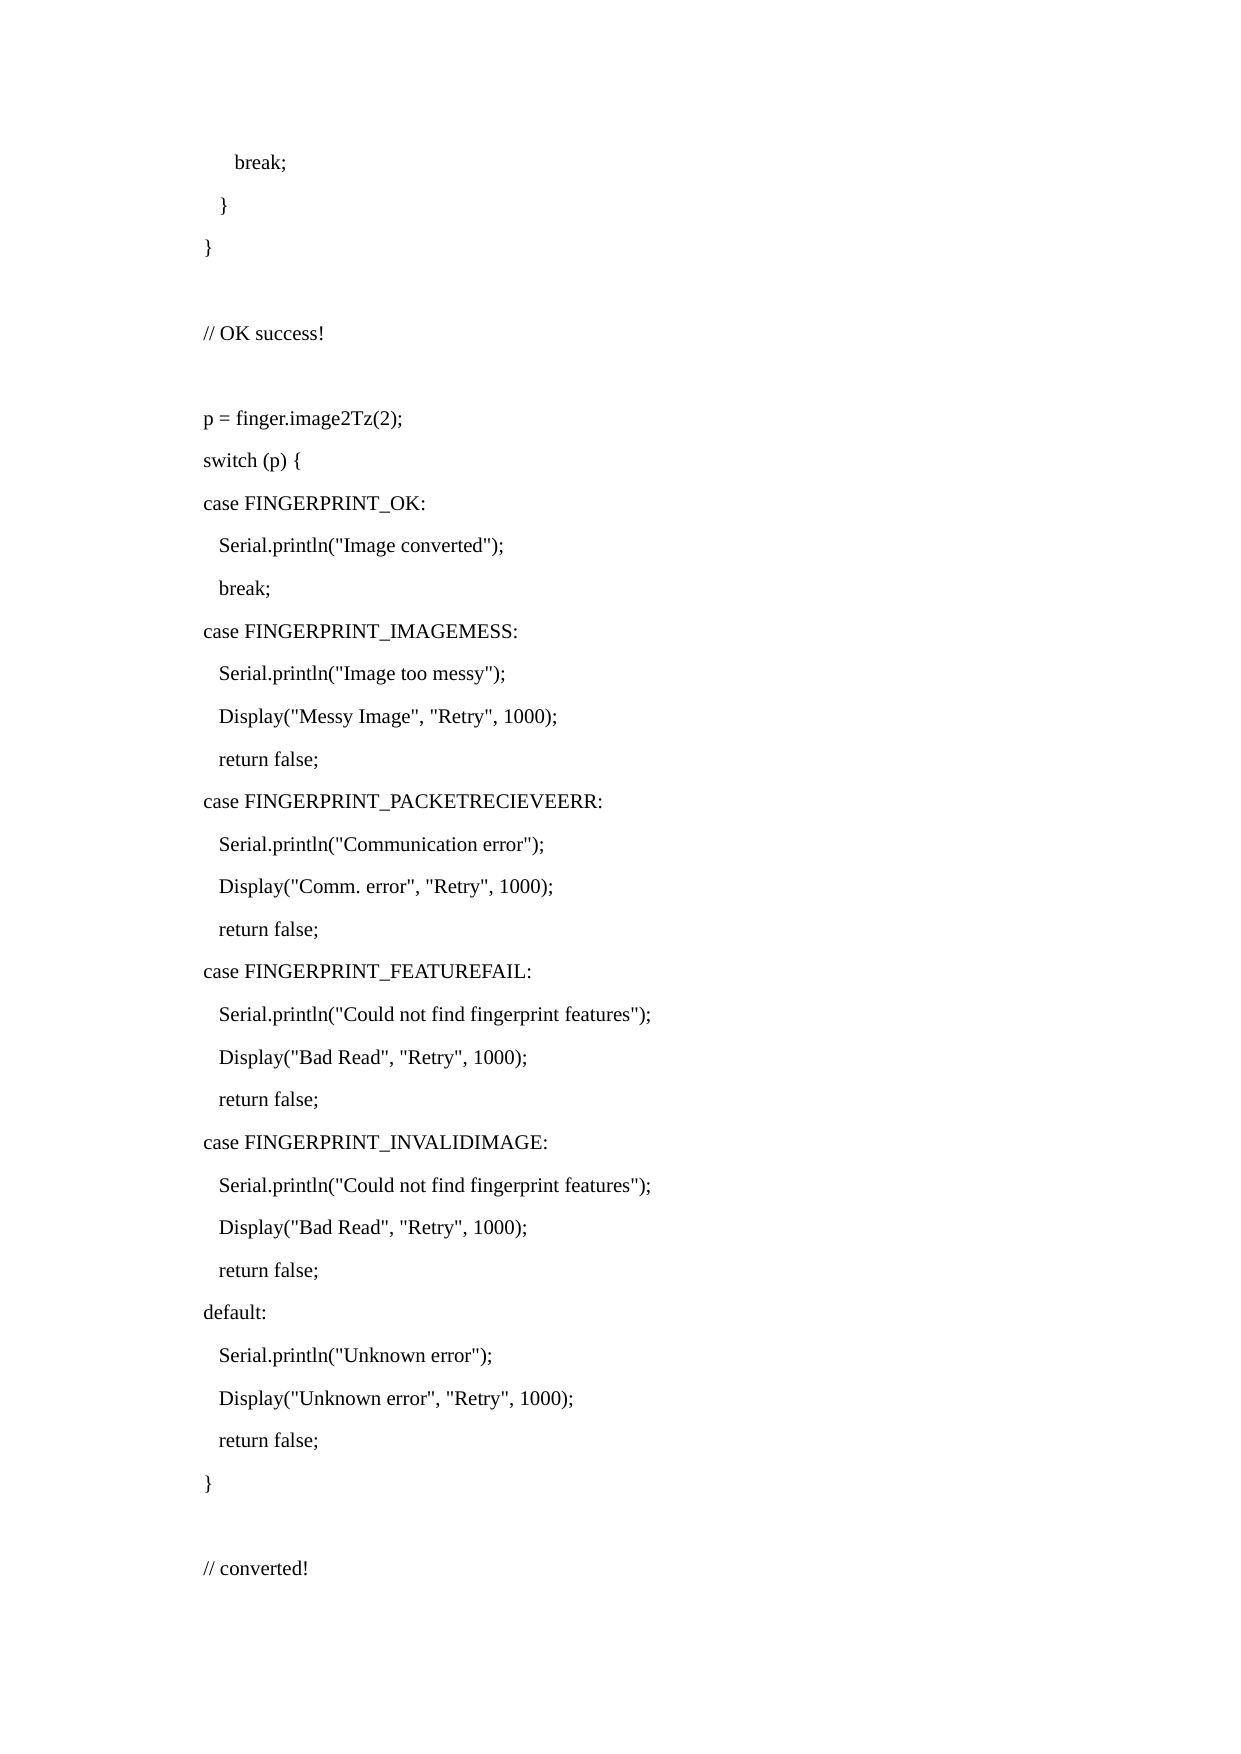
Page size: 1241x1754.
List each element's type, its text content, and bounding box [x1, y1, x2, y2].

text Display("Bad Read", "Retry", 1000); [187, 1045, 1090, 1069]
text Display("Comm. error", "Retry", 1000); [187, 874, 1090, 898]
text Serial.println("Could not find fingerprint features"); [187, 1002, 1090, 1026]
text // converted! [187, 1556, 1090, 1580]
text return false; [187, 1087, 1090, 1111]
text Serial.println("Unknown error"); [187, 1343, 1090, 1367]
text Serial.println("Image converted"); [187, 533, 1090, 557]
text p = finger.image2Tz(2); [187, 406, 1090, 430]
text // OK success! [187, 320, 1090, 344]
text break; [187, 576, 1090, 600]
text case FINGERPRINT_INVALIDIMAGE: [187, 1130, 1090, 1154]
text return false; [187, 917, 1090, 941]
text return false; [187, 1258, 1090, 1282]
text case FINGERPRINT_IMAGEMESS: [187, 619, 1090, 643]
text Serial.println("Could not find fingerprint features"); [187, 1172, 1090, 1197]
text case FINGERPRINT_PACKETRECIEVEERR: [187, 789, 1090, 813]
text case FINGERPRINT_OK: [187, 491, 1090, 515]
text break; [187, 150, 1090, 174]
text Serial.println("Communication error"); [187, 832, 1090, 856]
text Display("Messy Image", "Retry", 1000); [187, 704, 1090, 728]
text switch (p) { [187, 448, 1090, 472]
text case FINGERPRINT_FEATUREFAIL: [187, 959, 1090, 983]
text Display("Bad Read", "Retry", 1000); [187, 1215, 1090, 1239]
text Display("Unknown error", "Retry", 1000); [187, 1386, 1090, 1409]
text } [187, 235, 1090, 259]
text } [187, 1471, 1090, 1495]
text default: [187, 1300, 1090, 1324]
text Serial.println("Image too messy"); [187, 661, 1090, 685]
text return false; [187, 1428, 1090, 1452]
text return false; [187, 746, 1090, 771]
text } [187, 193, 1090, 217]
